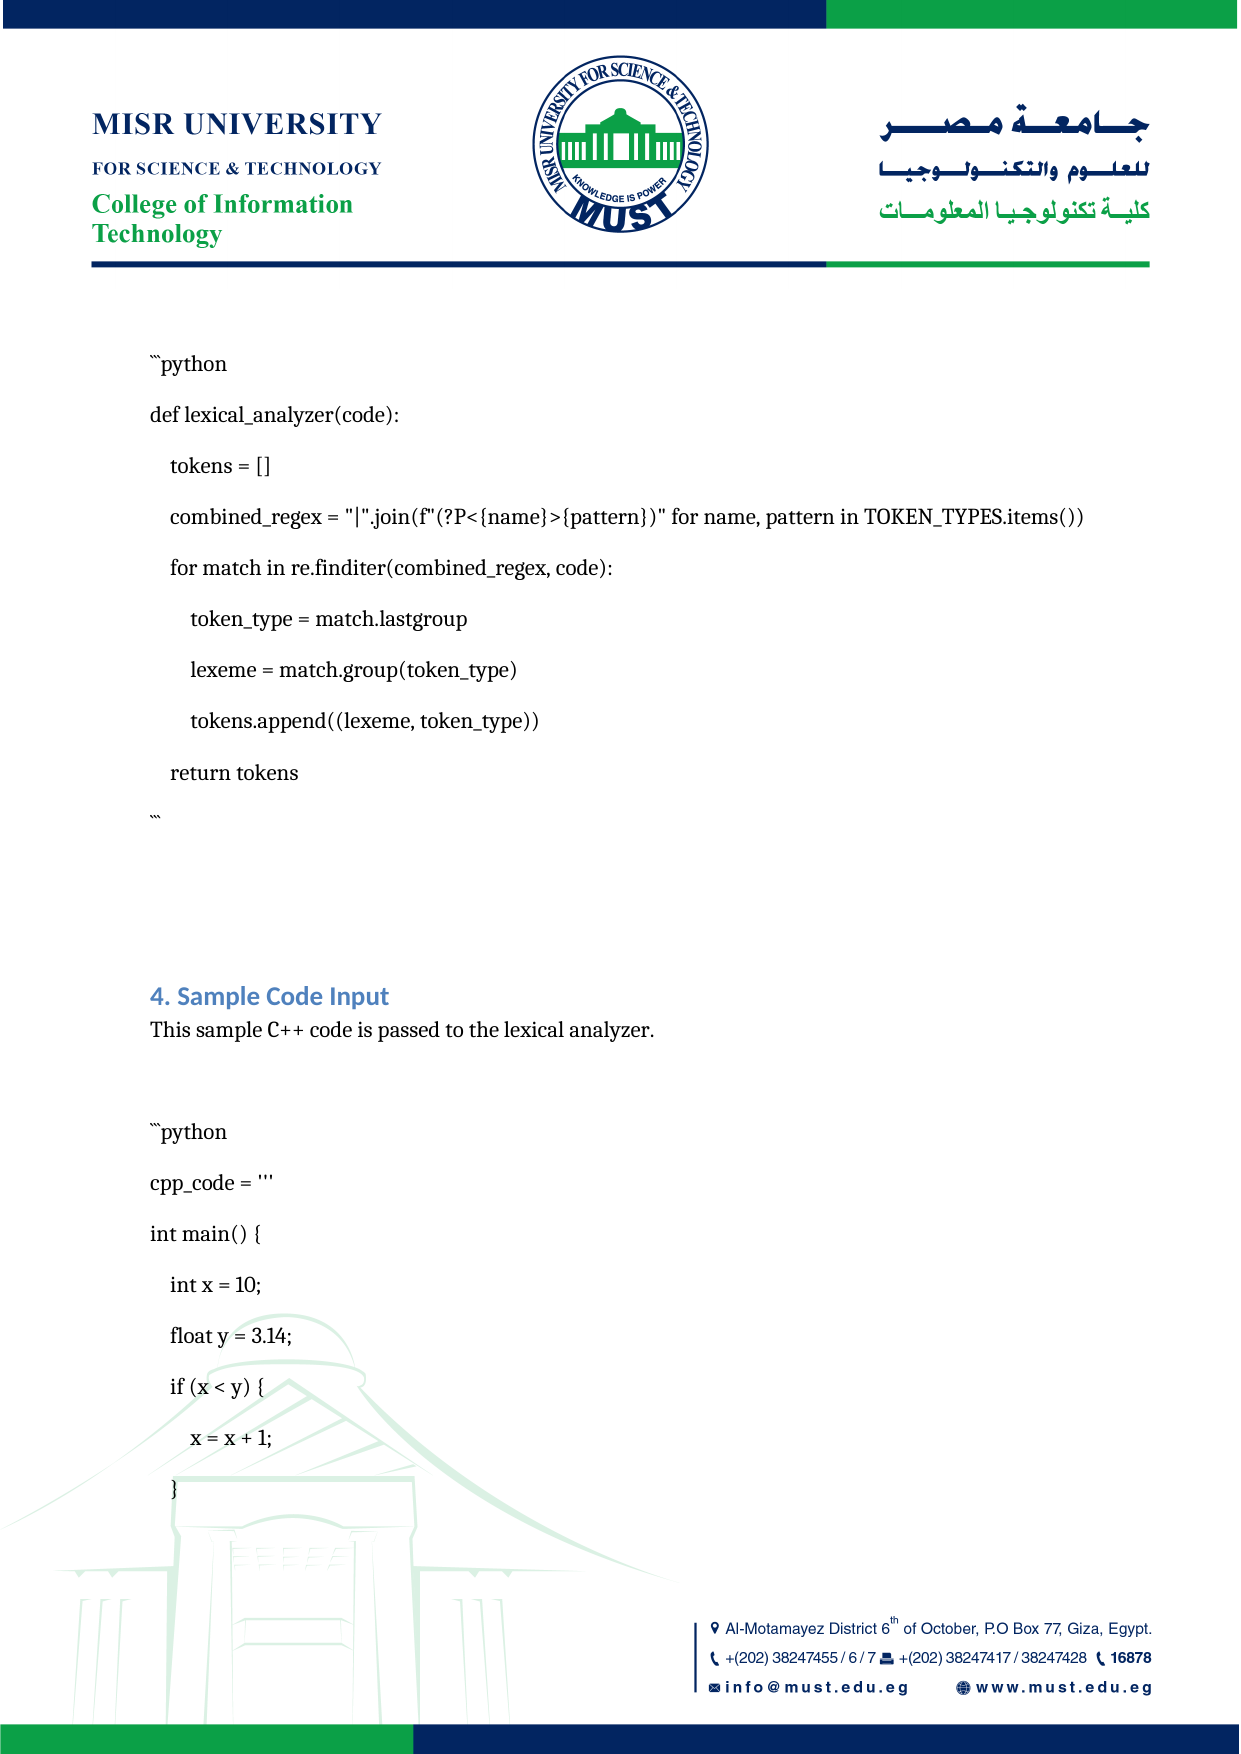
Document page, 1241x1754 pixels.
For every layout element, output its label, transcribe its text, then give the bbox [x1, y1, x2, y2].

text def lexical_analyzer(code): [150, 402, 1090, 428]
text for match in re.finditer(combined_regex, code): [150, 555, 1090, 582]
text tokens.append((lexeme, token_type)) [150, 708, 1090, 735]
text int x = 10; [150, 1272, 1090, 1298]
picture [0, 1235, 1239, 1754]
text combined_regex = "|".join(f"(?P<{name}>{pattern})" for name, pattern in TOKEN_TYPES.items()) [150, 504, 1090, 531]
text lexeme = match.group(token_type) [150, 657, 1090, 684]
text return tokens [150, 759, 1090, 786]
text float y = 3.14; [150, 1323, 1090, 1349]
text cpp_code = ''' [150, 1170, 1090, 1196]
text ``` [150, 810, 1090, 837]
text token_type = match.lastgroup [150, 606, 1090, 633]
text ```python [150, 1119, 1090, 1145]
text tokens = [] [150, 453, 1090, 479]
picture [3, 0, 1238, 289]
text if (x < y) { [150, 1374, 1090, 1401]
text int main() { [150, 1221, 1090, 1247]
text 4. Sample Code Input [150, 979, 1090, 1012]
text } [150, 1476, 1090, 1503]
text x = x + 1; [150, 1425, 1090, 1452]
text ```python [150, 351, 1090, 377]
text This sample C++ code is passed to the lexical analyzer. [150, 1017, 1090, 1043]
